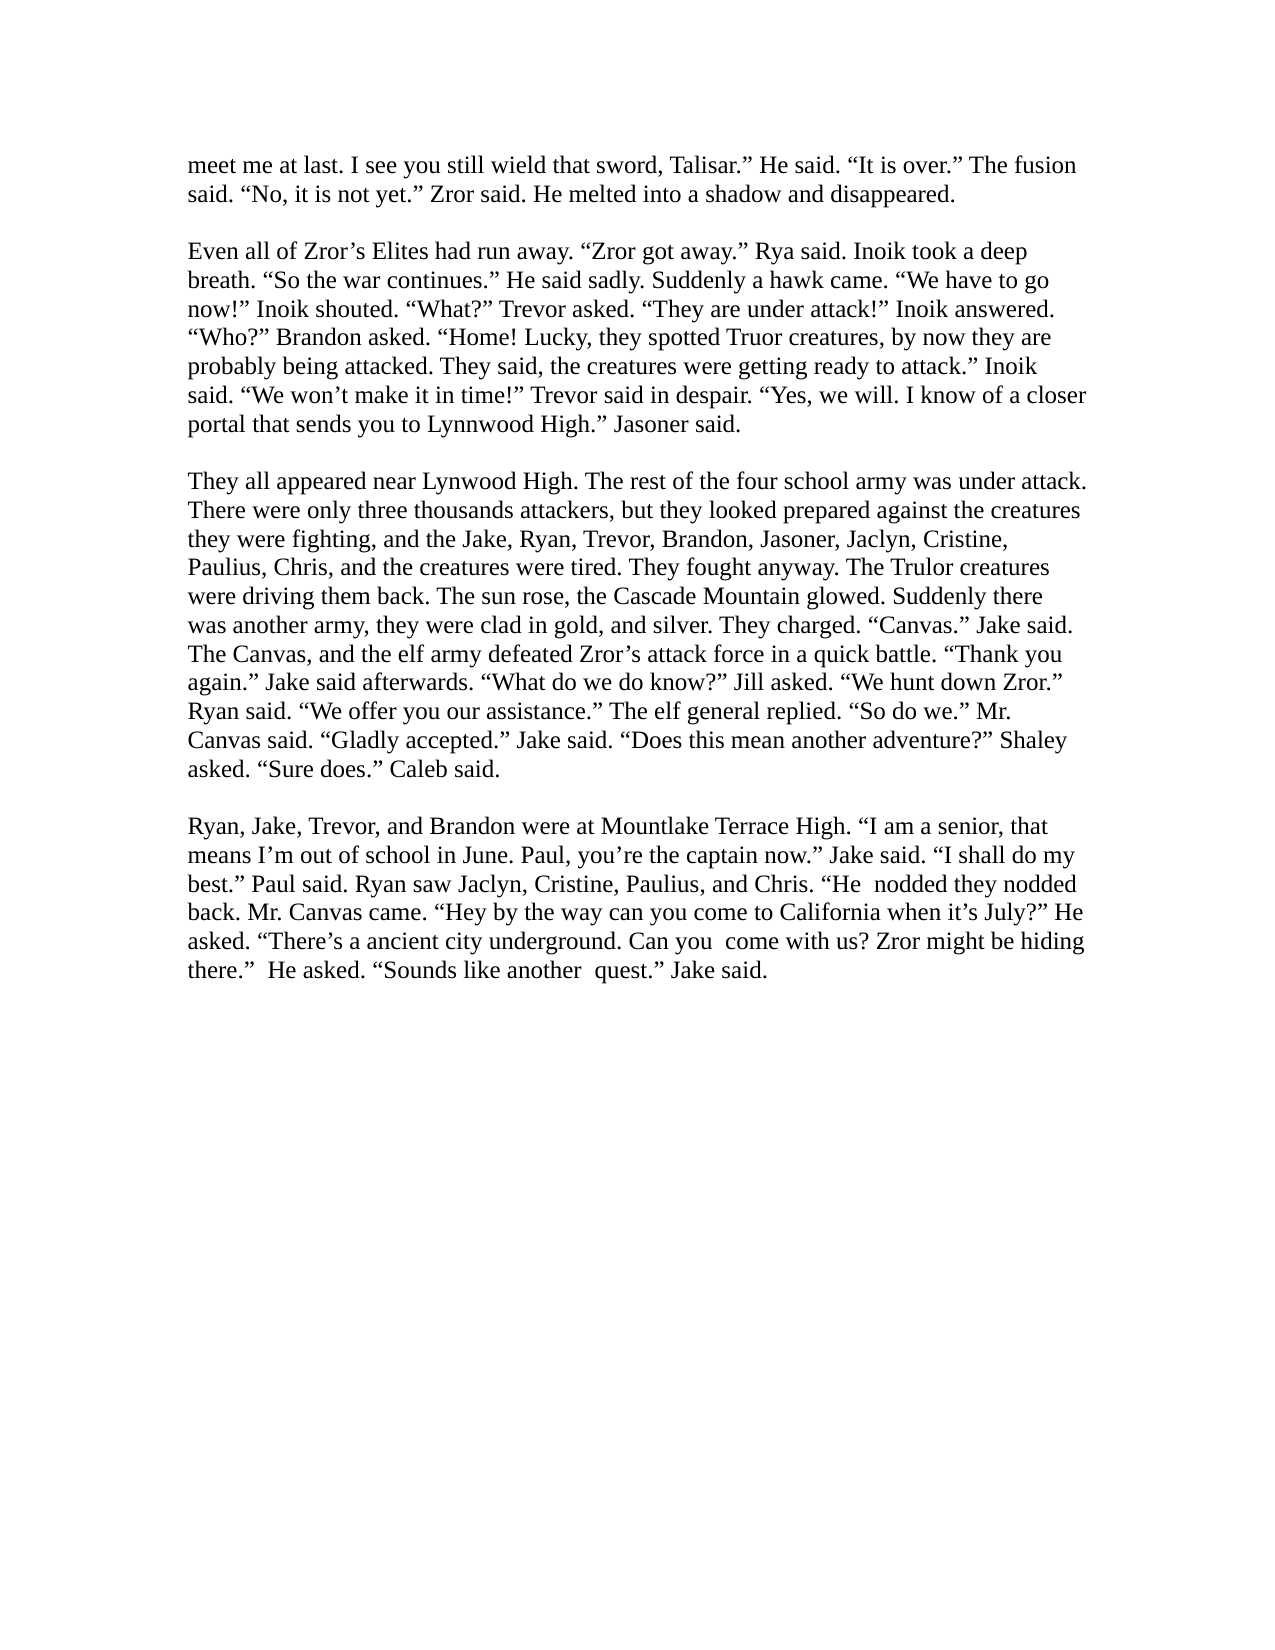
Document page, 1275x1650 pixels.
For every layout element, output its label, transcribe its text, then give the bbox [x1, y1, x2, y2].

text They all appeared near Lynwood High. The rest of the four school army was under attack. There were only three thousands attackers, but they looked prepared against the creatures they were fighting, and the Jake, Ryan, Trevor, Brandon, Jasoner, Jaclyn, Cristine, Paulius, Chris, and the creatures were tired. They fought anyway. The Trulor creatures were driving them back. The sun rose, the Cascade Mountain glowed. Suddenly there was another army, they were clad in gold, and silver. They charged. “Canvas.” Jake said. The Canvas, and the elf army defeated Zror’s attack force in a quick battle. “Thank you again.” Jake said afterwards. “What do we do know?” Jill asked. “We hunt down Zror.” Ryan said. “We offer you our assistance.” The elf general replied. “So do we.” Mr. Canvas said. “Gladly accepted.” Jake said. “Does this mean another adventure?” Shaley asked. “Sure does.” Caleb said. [187, 466, 1087, 782]
text Ryan, Jake, Trevor, and Brandon were at Mountlake Terrace High. “I am a senior, that means I’m out of school in June. Paul, you’re the captain now.” Jake said. “I shall do my best.” Paul said. Ryan saw Jaclyn, Cristine, Paulius, and Chris. “He nodded they nodded back. Mr. Canvas came. “Hey by the way can you come to California when it’s July?” He asked. “There’s a ancient city underground. Can you come with us? Zror might be hiding there.” He asked. “Sounds like another quest.” Jake said. [187, 811, 1087, 984]
text Even all of Zror’s Elites had run away. “Zror got away.” Rya said. Inoik took a deep breath. “So the war continues.” He said sadly. Suddenly a hawk came. “We have to go now!” Inoik shouted. “What?” Trevor asked. “They are under attack!” Inoik answered. “Who?” Brandon asked. “Home! Lucky, they spotted Truor creatures, by now they are probably being attacked. They said, the creatures were getting ready to attack.” Inoik said. “We won’t make it in time!” Trevor said in despair. “Yes, we will. I know of a closer portal that sends you to Lynnwood High.” Jasoner said. [187, 236, 1087, 437]
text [187, 150, 1087, 207]
